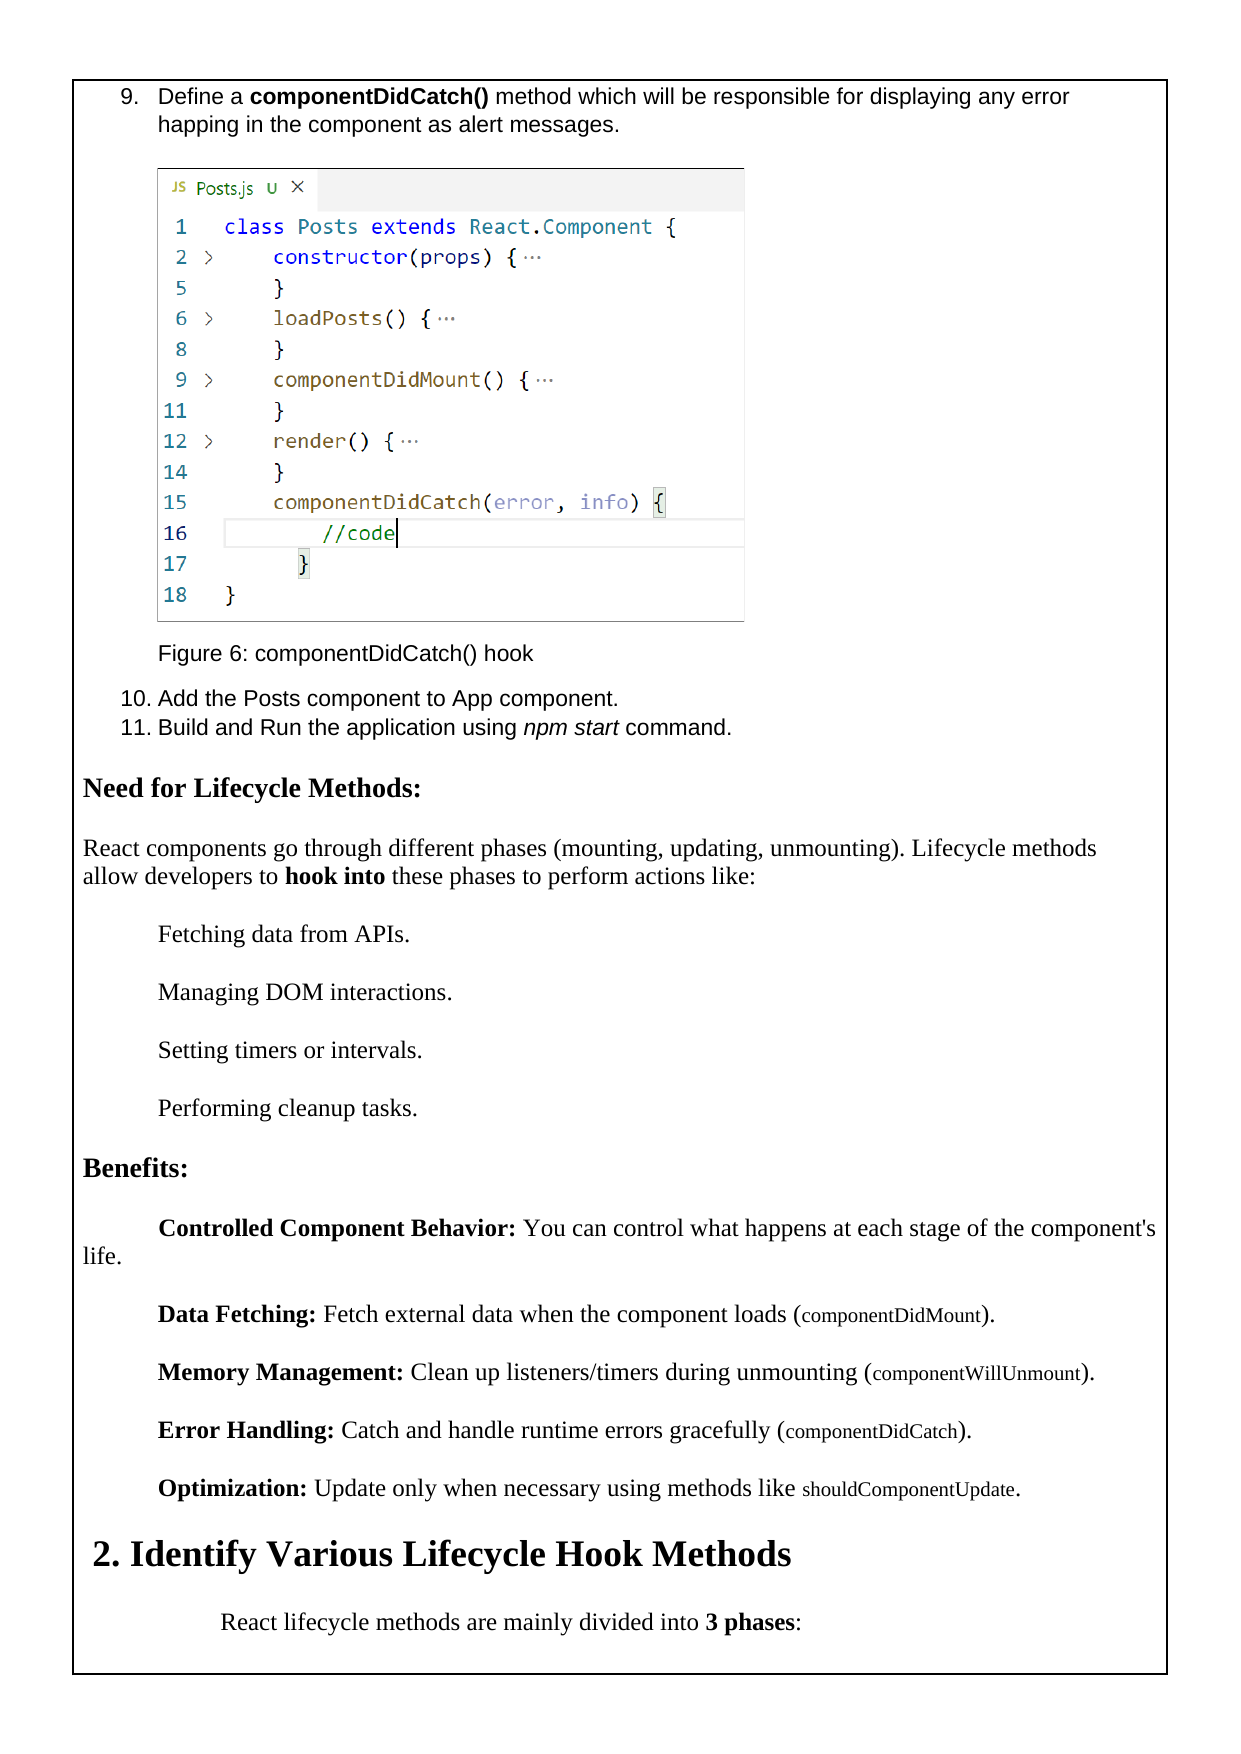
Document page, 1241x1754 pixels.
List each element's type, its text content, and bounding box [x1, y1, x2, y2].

subtitle 2. Identify Various Lifecycle Hook Methods [83, 1531, 1157, 1574]
text Error Handling: Catch and handle runtime errors gracefully (componentDidCatch). [158, 1415, 1157, 1444]
text Managing DOM interactions. [158, 977, 1157, 1006]
text Performing cleanup tasks. [158, 1093, 1157, 1122]
text Figure 7: componentDidCatch() hook [158, 640, 1157, 666]
list Build and Run the application using npm start command. [120, 713, 1157, 740]
text Memory Management: Clean up listeners/timers during unmounting (componentWillUnmount). [158, 1357, 1157, 1386]
text Optimization: Update only when necessary using methods like shouldComponentUpdate. [158, 1473, 1157, 1502]
text Setting timers or intervals. [158, 1035, 1157, 1064]
text React lifecycle methods are mainly divided into 3 phases: [83, 1607, 1157, 1635]
text Data Fetching: Fetch external data when the component loads (componentDidMount). [158, 1299, 1157, 1328]
list Add the Posts component to App component. [120, 685, 1157, 711]
subtitle Benefits: [83, 1151, 1157, 1183]
list Define a componentDidCatch() method which will be responsible for displaying any error happing in the component as alert messages. [120, 83, 1157, 138]
subtitle Need for Lifecycle Methods: [83, 771, 1157, 803]
text React components go through different phases (mounting, updating, unmounting). Lifecycle methods allow developers to hook into these phases to perform actions like: [83, 833, 1157, 890]
text Fetching data from APIs. [158, 919, 1157, 948]
text Controlled Component Behavior: You can control what happens at each stage of the component's life. [83, 1213, 1157, 1270]
picture [157, 168, 745, 622]
